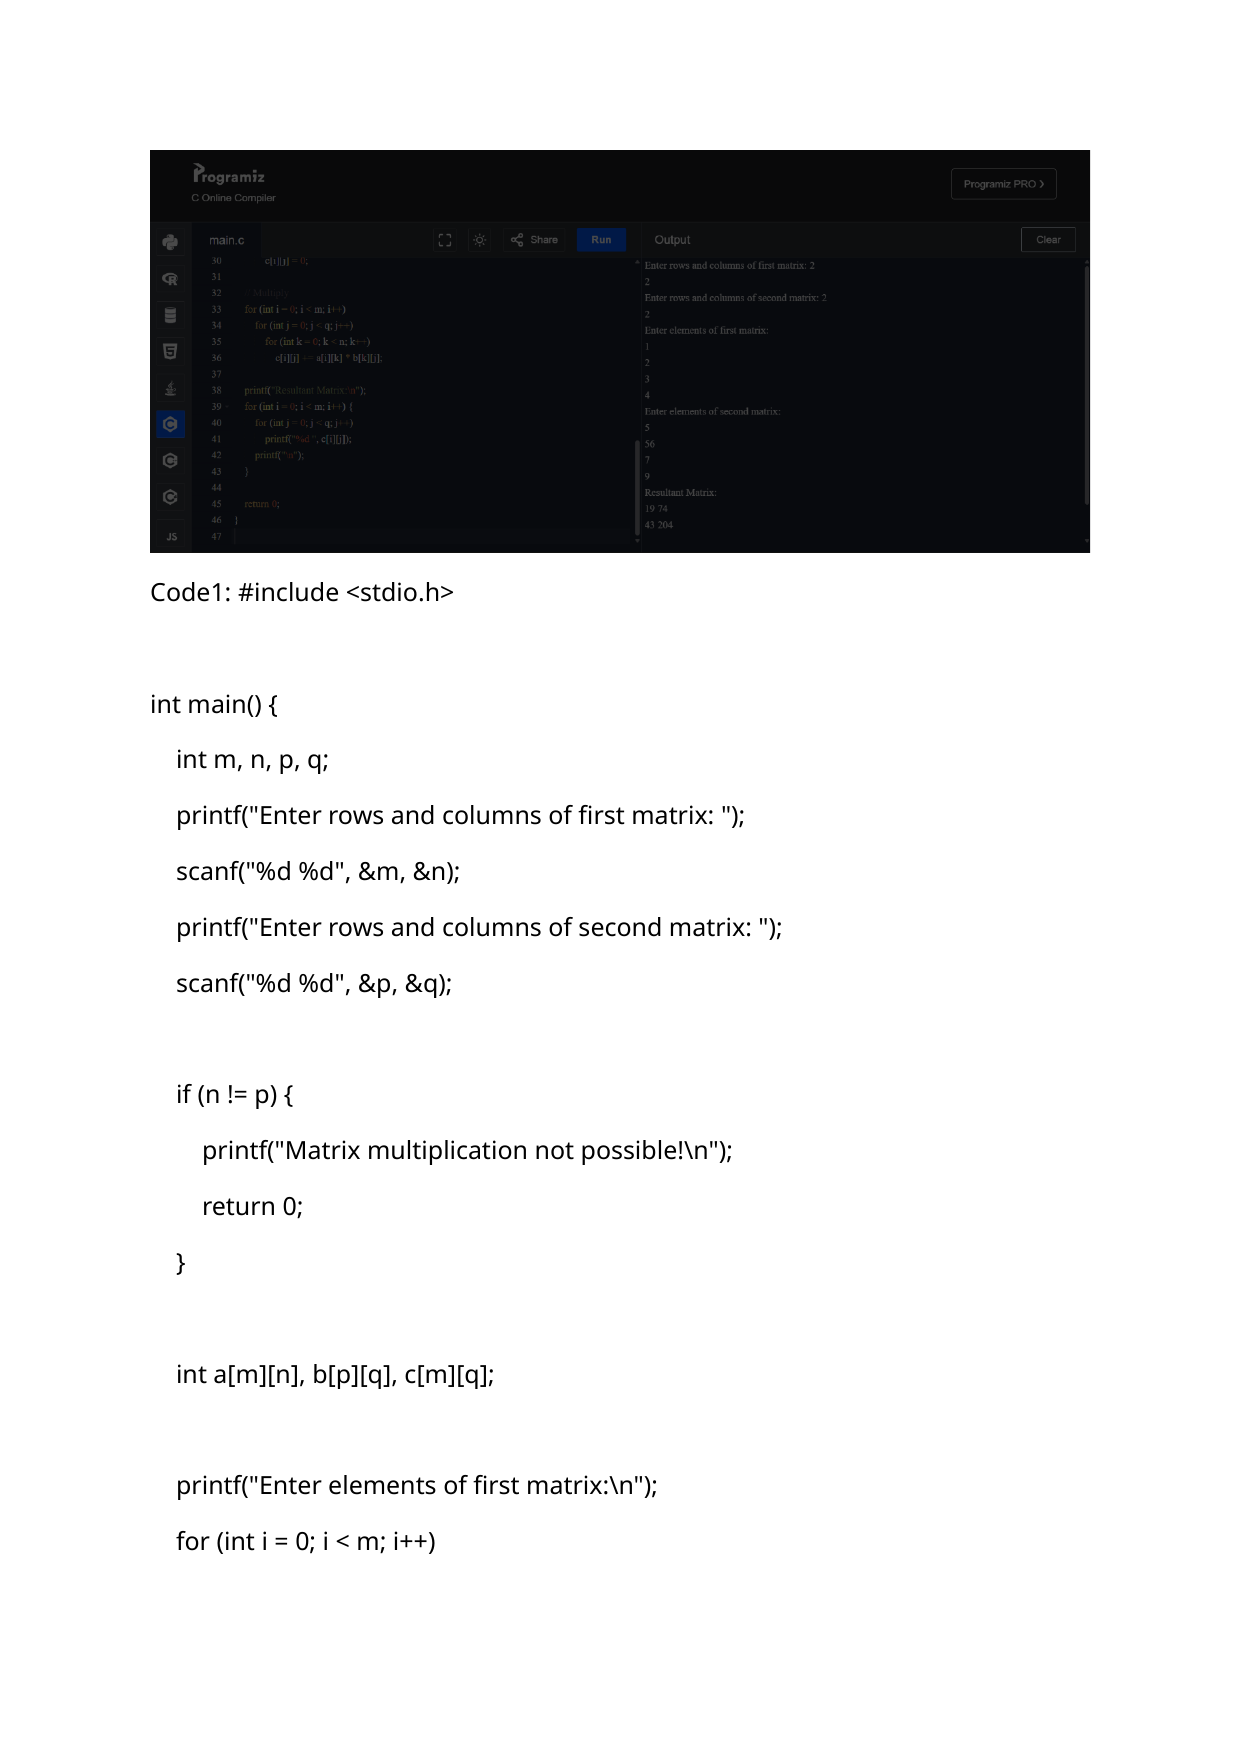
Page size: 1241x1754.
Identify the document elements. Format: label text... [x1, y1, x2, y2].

text printf("Enter rows and columns of second matrix: "); [150, 909, 1090, 944]
text scanf("%d %d", &m, &n); [150, 854, 1090, 888]
text int main() { [150, 686, 1090, 720]
text printf("Enter elements of first matrix:\n"); [150, 1468, 1090, 1502]
text printf("Matrix multiplication not possible!\n"); [150, 1133, 1090, 1167]
text if (n != p) { [150, 1077, 1090, 1111]
text scanf("%d %d", &p, &q); [150, 965, 1090, 999]
text return 0; [150, 1189, 1090, 1223]
text printf("Enter rows and columns of first matrix: "); [150, 798, 1090, 832]
text int m, n, p, q; [150, 742, 1090, 776]
text for (int i = 0; i < m; i++) [150, 1524, 1090, 1558]
text int a[m][n], b[p][q], c[m][q]; [150, 1356, 1090, 1390]
text Code1: #include <stdio.h> [150, 574, 1090, 609]
text } [150, 1244, 1090, 1279]
picture [150, 150, 1091, 553]
